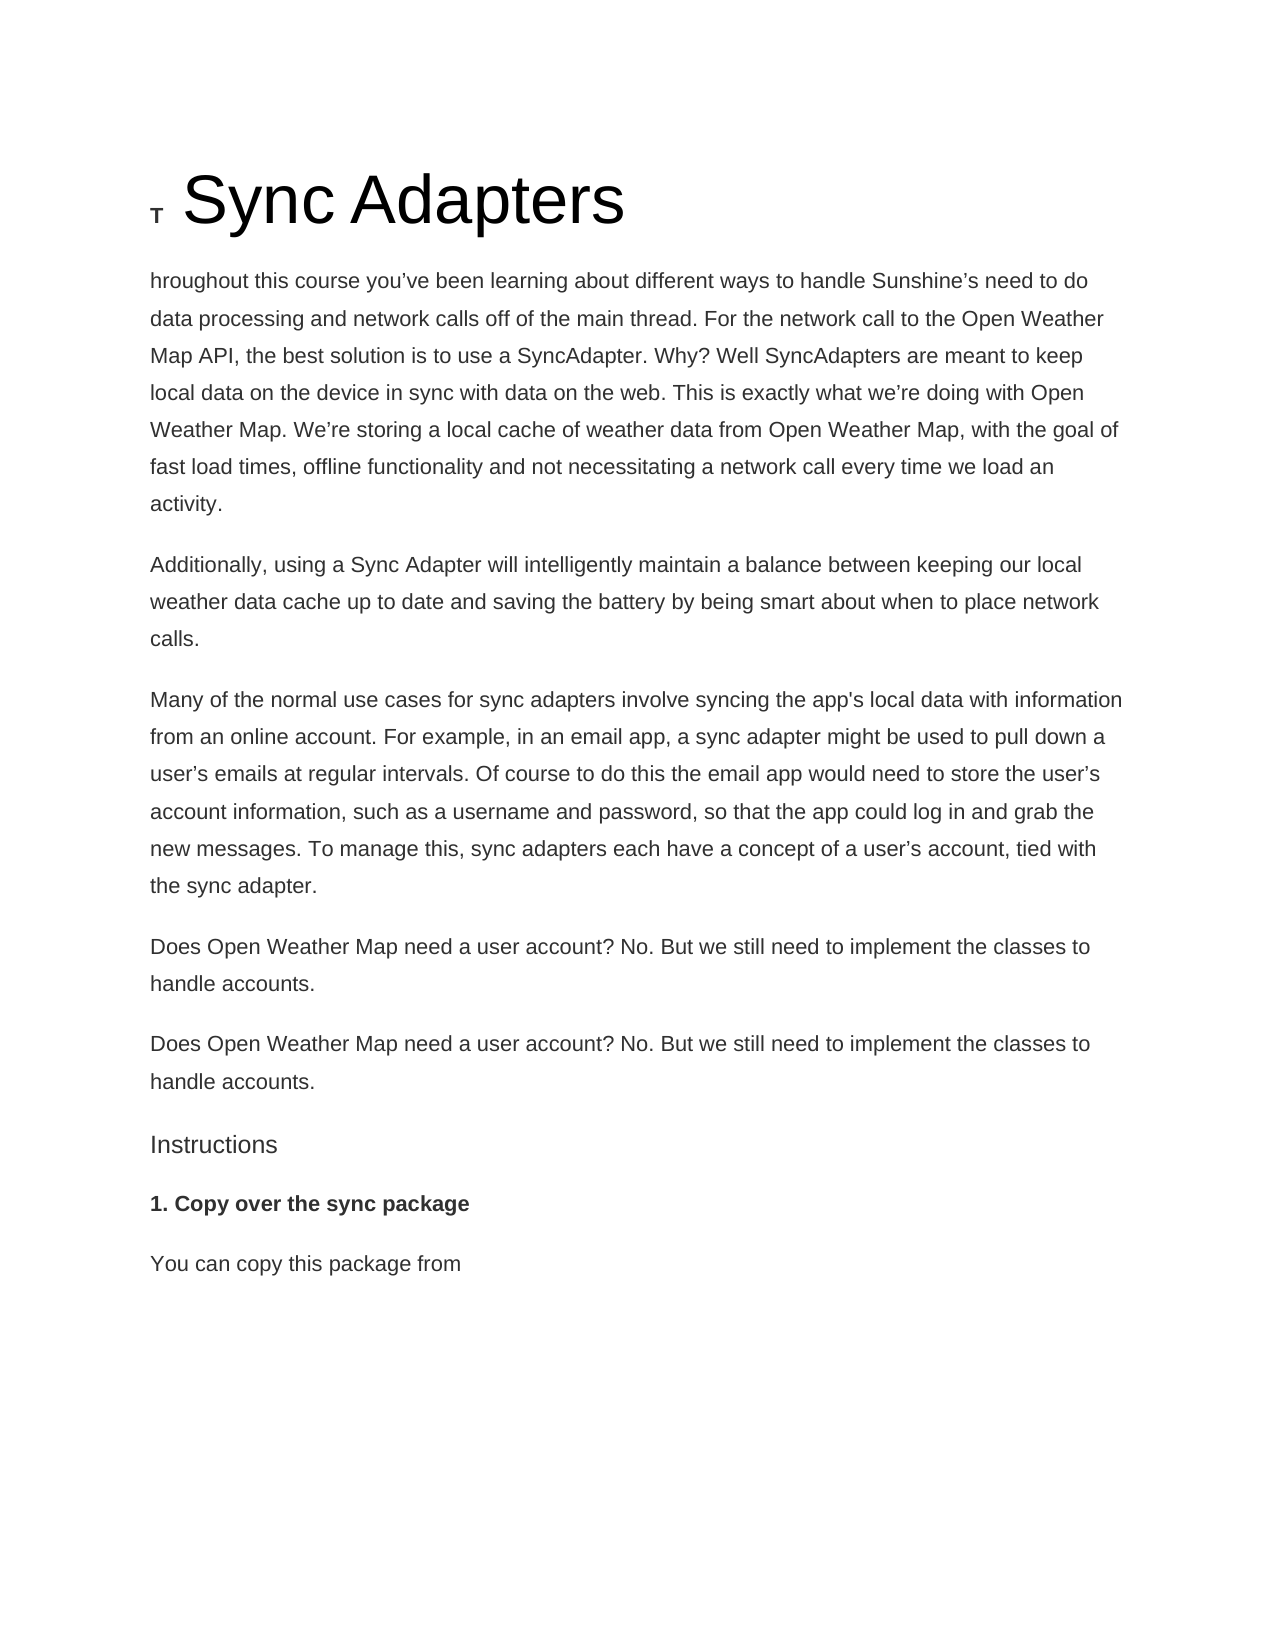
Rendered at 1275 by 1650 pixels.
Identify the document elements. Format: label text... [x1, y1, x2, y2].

text Does Open Weather Map need a user account? No. But we still need to implement the classes to handle accounts. [150, 922, 1125, 996]
text Does Open Weather Map need a user account? No. But we still need to implement the classes to handle accounts. [150, 1019, 1125, 1094]
text hroughout this course you’ve been learning about different ways to handle Sunshine’s need to do data processing and network calls off of the main thread. For the network call to the Open Weather Map API, the best solution is to use a SyncAdapter. Why? Well SyncAdapters are meant to keep local data on the device in sync with data on the web. This is exactly what we’re doing with Open Weather Map. We’re storing a local cache of weather data from Open Weather Map, with the goal of fast load times, offline functionality and not necessitating a network call every time we load an activity. [150, 256, 1125, 517]
subtitle T Sync Adapters [150, 150, 1125, 237]
subtitle Instructions [150, 1130, 1125, 1158]
text 1. Copy over the sync package [150, 1179, 1125, 1216]
text Additionally, using a Sync Adapter will intelligently maintain a balance between keeping our local weather data cache up to date and saving the battery by being smart about when to place network calls. [150, 540, 1125, 652]
text You can copy this package from [150, 1239, 1125, 1277]
text Many of the normal use cases for sync adapters involve syncing the app's local data with information from an online account. For example, in an email app, a sync adapter might be used to pull down a user’s emails at regular intervals. Of course to do this the email app would need to store the user’s account information, such as a username and password, so that the app could log in and grab the new messages. To manage this, sync adapters each have a concept of a user’s account, tied with the sync adapter. [150, 675, 1125, 898]
